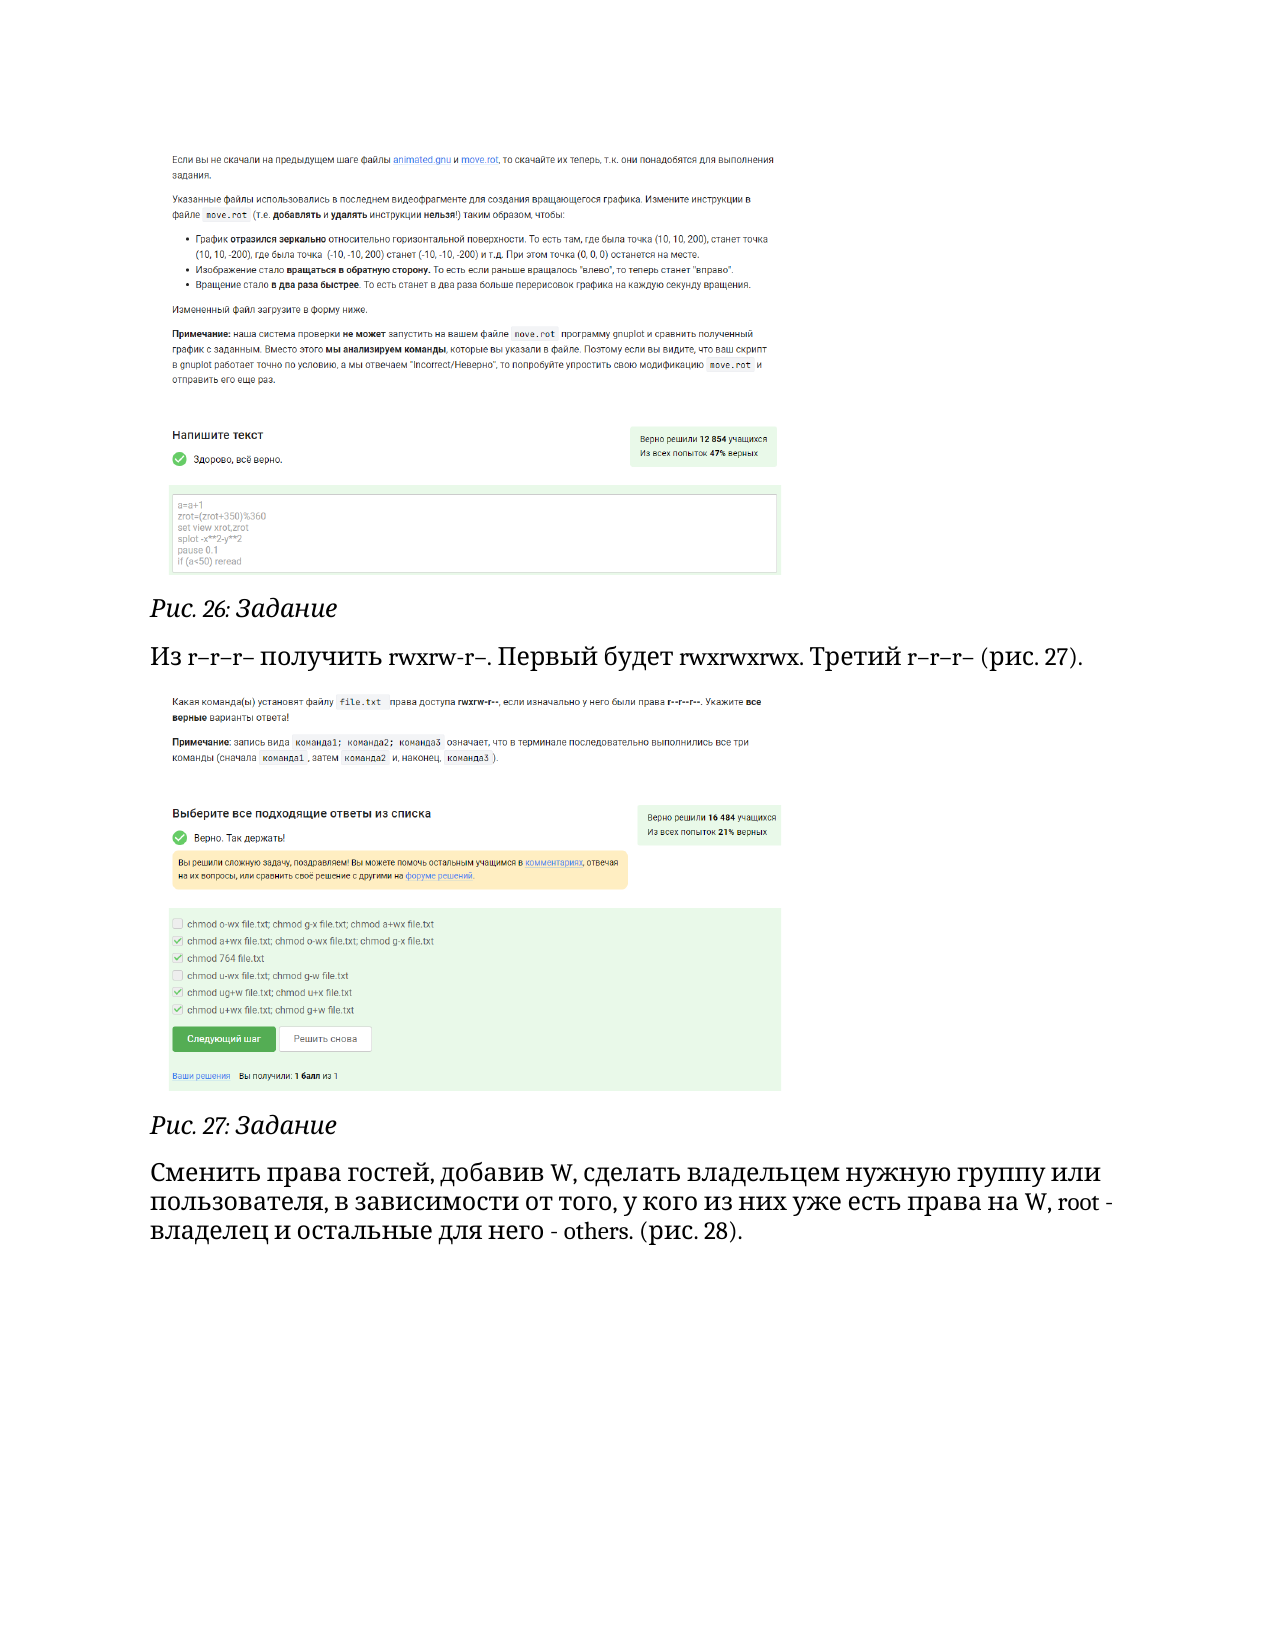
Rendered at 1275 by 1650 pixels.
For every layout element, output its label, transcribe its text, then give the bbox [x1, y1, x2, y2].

picture [168, 690, 782, 1091]
text Рис. 26: Задание [150, 595, 1125, 624]
picture [168, 150, 782, 575]
text Из r–r–r– получить rwxrw-r–. Первый будет rwxrwxrwx. Третий r–r–r– (рис. 27). [150, 643, 1125, 671]
text Рис. 27: Задание [150, 1112, 1125, 1141]
text Сменить права гостей, добавив W, сделать владельцем нужную группу или пользователя, в зависимости от того, у кого из них уже есть права на W, root - владелец и остальные для него - others. (рис. 28). [150, 1159, 1125, 1246]
